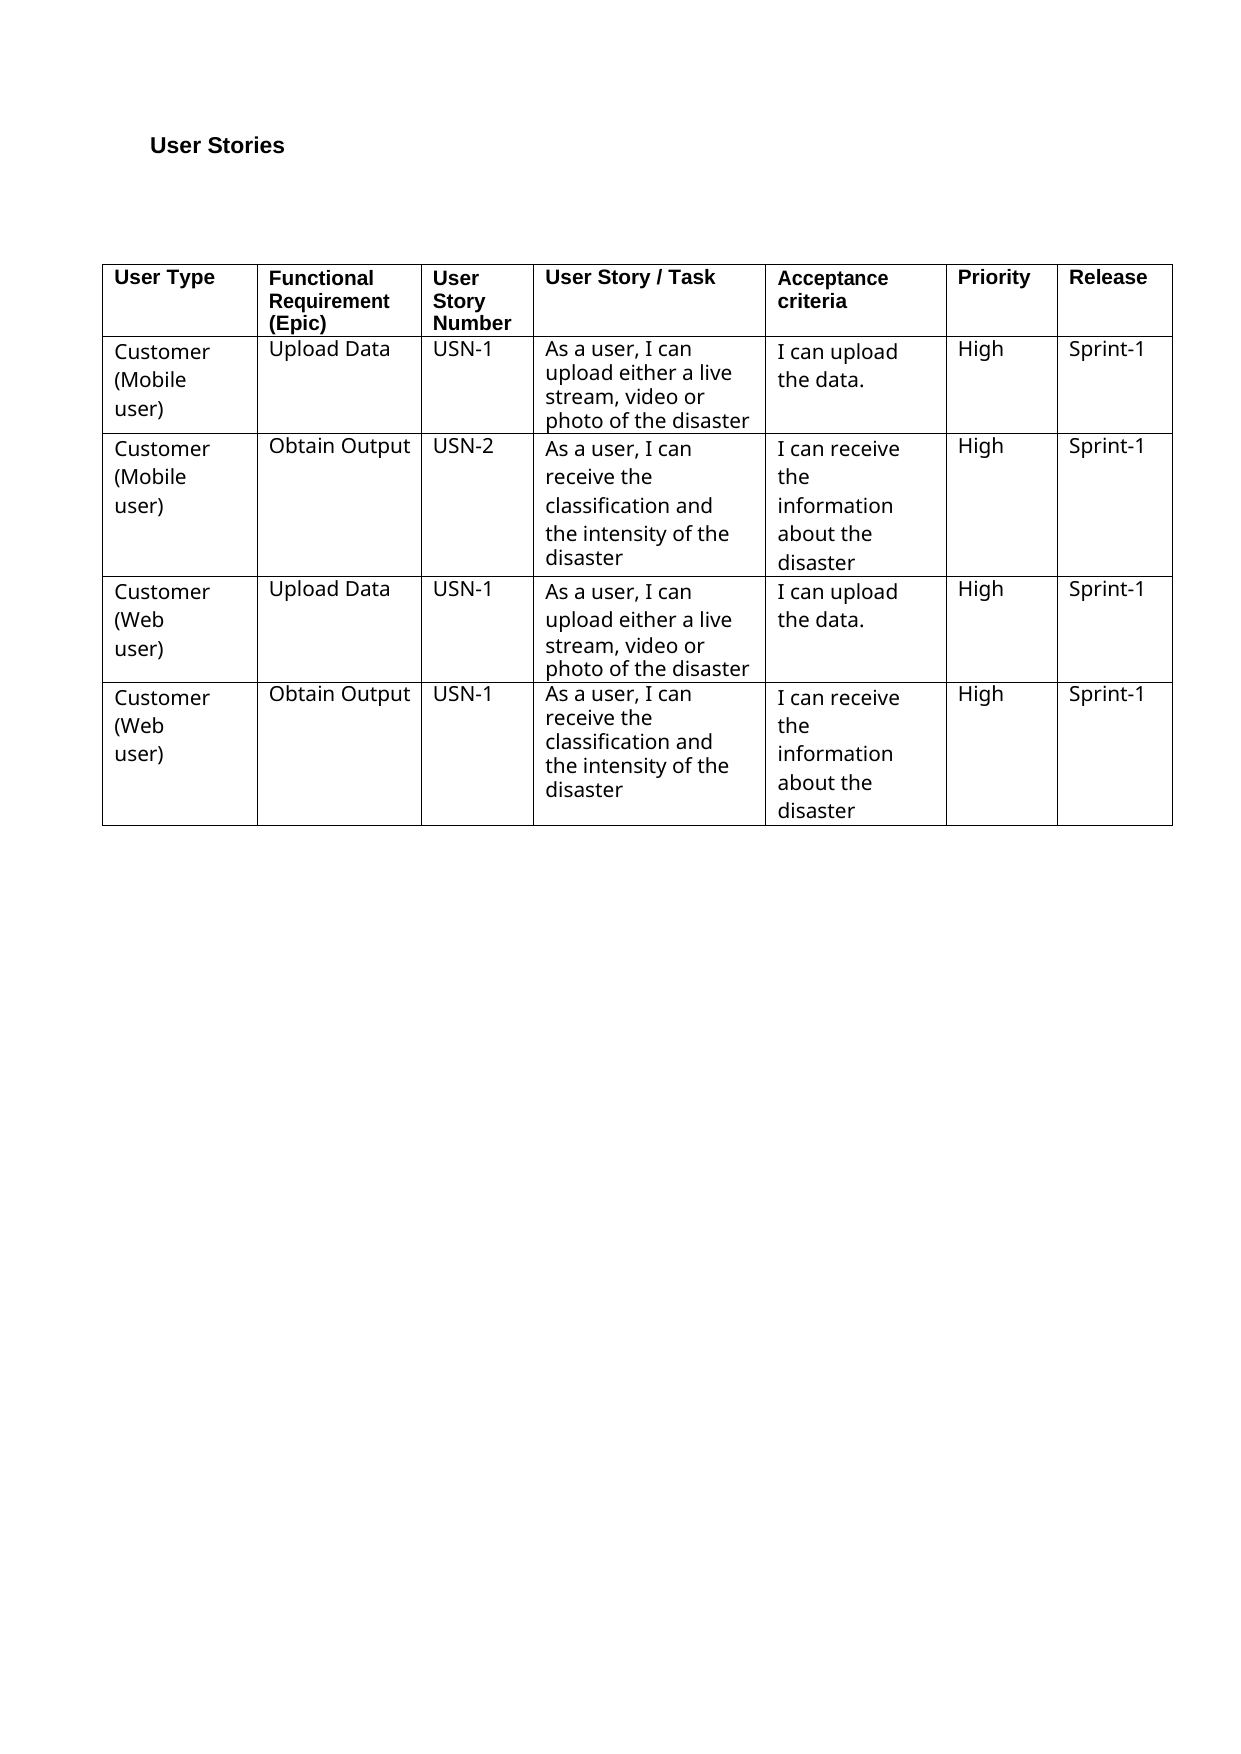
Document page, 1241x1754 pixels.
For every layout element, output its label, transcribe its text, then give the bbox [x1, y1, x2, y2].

subtitle User Stories [150, 132, 1184, 158]
table_cell USN-2 [422, 434, 533, 576]
table_cell High [947, 577, 1057, 682]
table_cell High [947, 434, 1057, 576]
table_header User Story / Task [534, 265, 765, 336]
table_cell As a user, I can upload either a live stream, video or photo of the disaster [534, 577, 765, 682]
table_cell As a user, I can receive the classification and the intensity of the disaster [534, 434, 765, 576]
table_header Functional Requirement (Epic) [258, 265, 421, 336]
table_cell I can receive the information about the disaster [766, 434, 946, 576]
table_cell High [947, 337, 1057, 433]
table_cell Customer (Mobile user) [103, 434, 257, 576]
table_cell Customer (Web user) [103, 577, 257, 682]
table_header Release [1058, 265, 1172, 336]
table_cell Upload Data [258, 577, 421, 682]
table_cell As a user, I can upload either a live stream, video or photo of the disaster [534, 337, 765, 433]
table_cell High [947, 683, 1057, 825]
table_cell USN-1 [422, 577, 533, 682]
table_cell Obtain Output [258, 683, 421, 825]
table_header Acceptance criteria [766, 265, 946, 336]
table_cell I can upload the data. [766, 577, 946, 682]
table_cell Customer (Mobile user) [103, 337, 257, 433]
table_cell Sprint-1 [1058, 577, 1172, 682]
table_cell USN-1 [422, 337, 533, 433]
table_header User Story Number [422, 265, 533, 336]
table_cell Obtain Output [258, 434, 421, 576]
table_cell Sprint-1 [1058, 337, 1172, 433]
table_cell I can upload the data. [766, 337, 946, 433]
table_header Priority [947, 265, 1057, 336]
table_cell Upload Data [258, 337, 421, 433]
table_cell I can receive the information about the disaster [766, 683, 946, 825]
table_cell Sprint-1 [1058, 683, 1172, 825]
table_cell Customer (Web user) [103, 683, 257, 825]
table_cell Sprint-1 [1058, 434, 1172, 576]
table_header User Type [103, 265, 257, 336]
table_cell As a user, I can receive the classification and the intensity of the disaster [534, 683, 765, 825]
table_cell USN-1 [422, 683, 533, 825]
